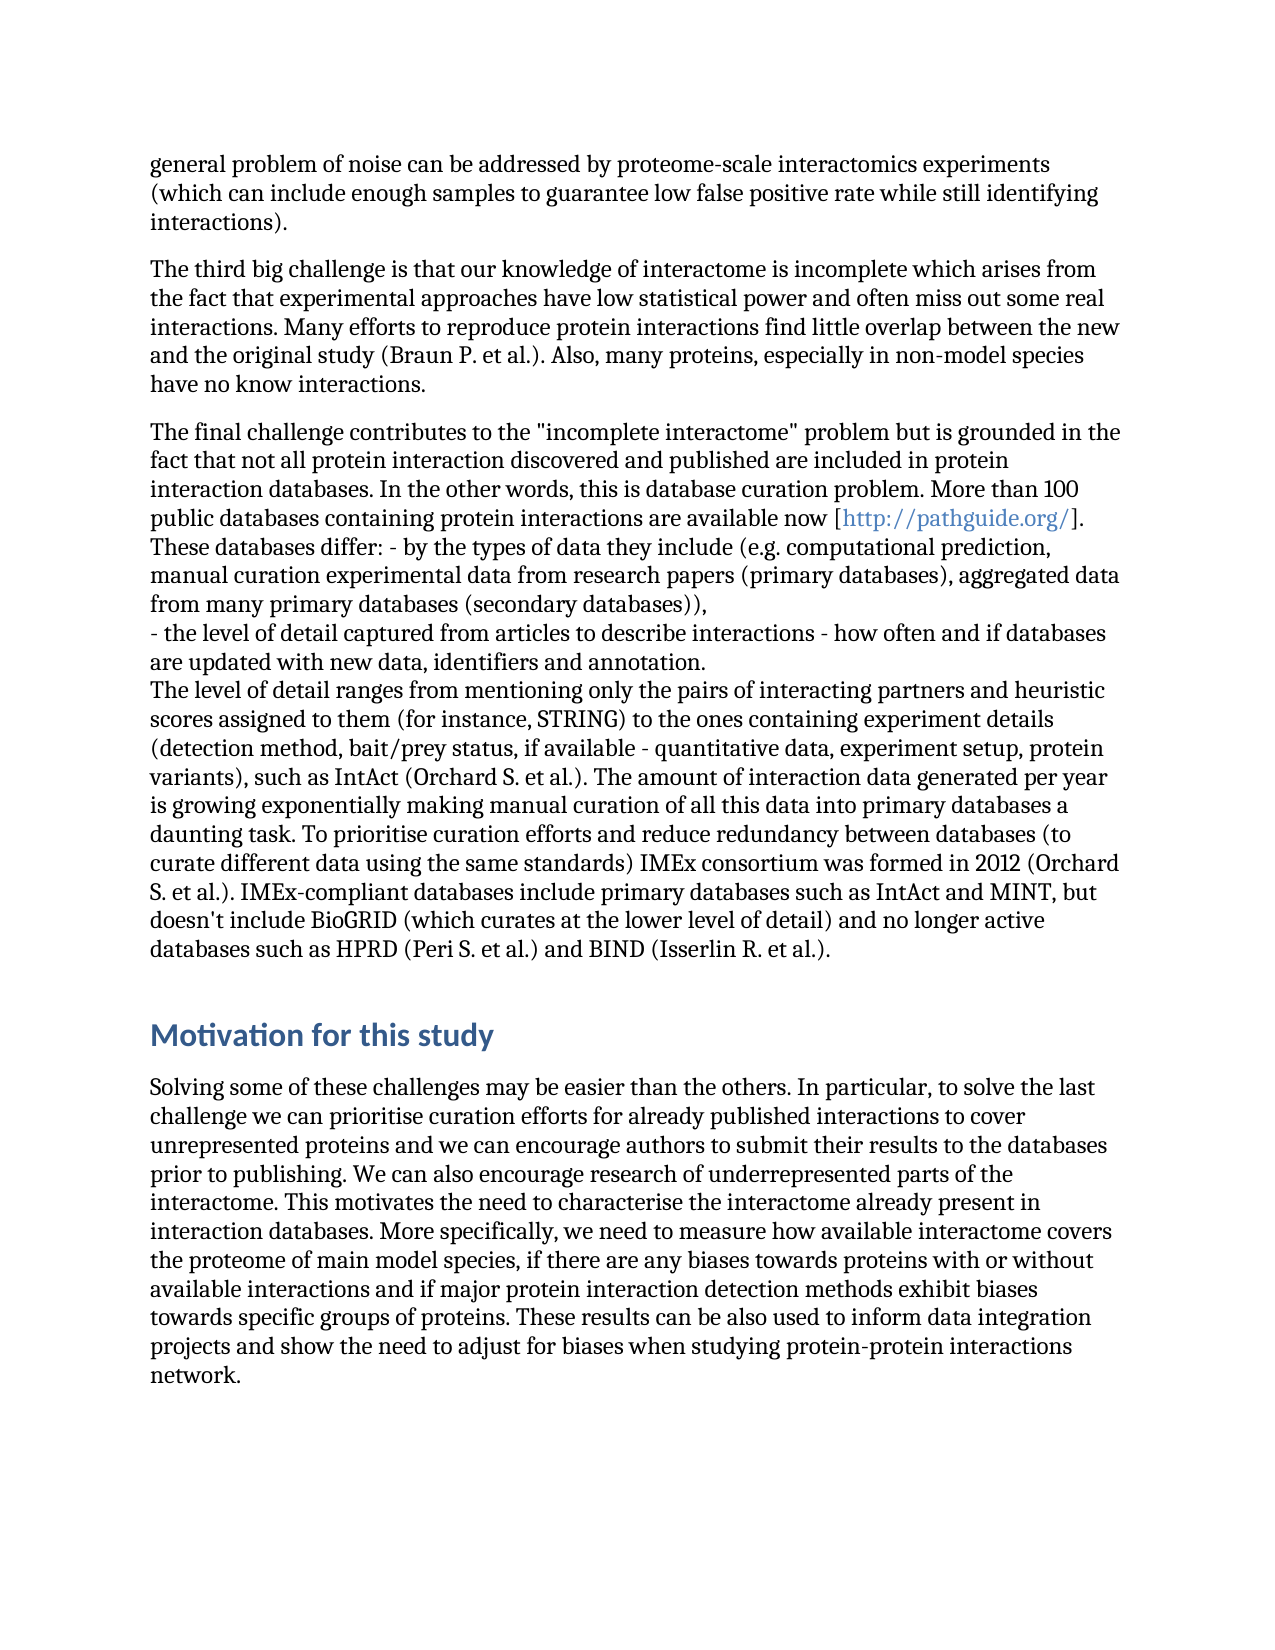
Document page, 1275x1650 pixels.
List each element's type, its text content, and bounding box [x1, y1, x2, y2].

text Solving some of these challenges may be easier than the others. In particular, to solve the last challenge we can prioritise curation efforts for already published interactions to cover unrepresented proteins and we can encourage authors to submit their results to the databases prior to publishing. We can also encourage research of underrepresented parts of the interactome. This motivates the need to characterise the interactome already present in interaction databases. More specifically, we need to measure how available interactome covers the proteome of main model species, if there are any biases towards proteins with or without available interactions and if major protein interaction detection methods exhibit biases towards specific groups of proteins. These results can be also used to inform data integration projects and show the need to adjust for biases when studying protein-protein interactions network. [150, 1073, 1125, 1389]
subtitle Motivation for this study [150, 1014, 1125, 1054]
text The third big challenge is that our knowledge of interactome is incomplete which arises from the fact that experimental approaches have low statistical power and often miss out some real interactions. Many efforts to reproduce protein interactions find little overlap between the new and the original study (Braun P. et al.). Also, many proteins, especially in non-model species have no know interactions. [150, 255, 1125, 399]
text The final challenge contributes to the "incomplete interactome" problem but is grounded in the fact that not all protein interaction discovered and published are included in protein interaction databases. In the other words, this is database curation problem. More than 100 public databases containing protein interactions are available now [http://pathguide.org/]. These databases differ: - by the types of data they include (e.g. computational prediction, manual curation experimental data from research papers (primary databases), aggregated data from many primary databases (secondary databases)), - the level of detail captured from articles to describe interactions - how often and if databases are updated with new data, identifiers and annotation. The level of detail ranges from mentioning only the pairs of interacting partners and heuristic scores assigned to them (for instance, STRING) to the ones containing experiment details (detection method, bait/prey status, if available - quantitative data, experiment setup, protein variants), such as IntAct (Orchard S. et al.). The amount of interaction data generated per year is growing exponentially making manual curation of all this data into primary databases a daunting task. To prioritise curation efforts and reduce redundancy between databases (to curate different data using the same standards) IMEx consortium was formed in 2012 (Orchard S. et al.). IMEx-compliant databases include primary databases such as IntAct and MINT, but doesn't include BioGRID (which curates at the lower level of detail) and no longer active databases such as HPRD (Peri S. et al.) and BIND (Isserlin R. et al.). [150, 417, 1125, 964]
